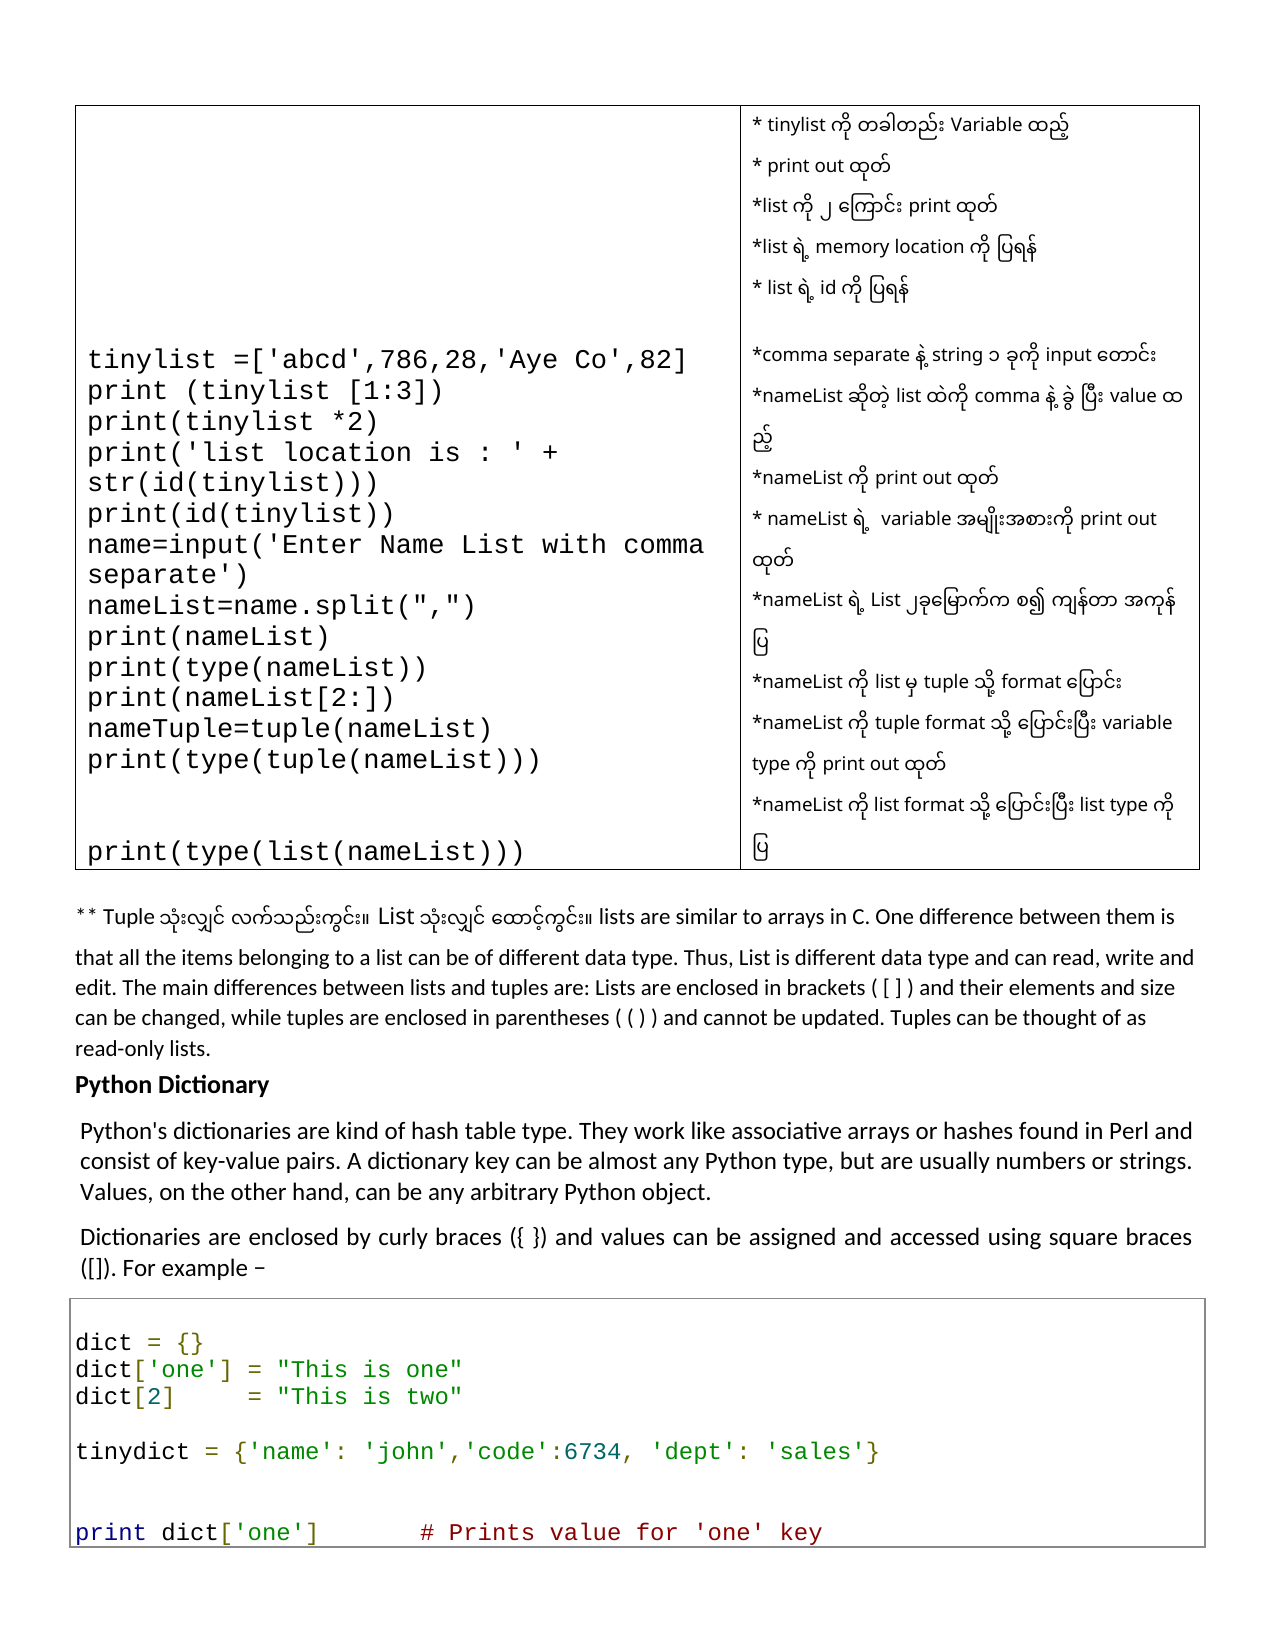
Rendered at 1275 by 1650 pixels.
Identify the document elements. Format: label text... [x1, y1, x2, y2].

text print dict['one'] # Prints value for 'one' key [75, 1521, 1200, 1546]
text tinydict = {'name': 'john','code':6734, 'dept': 'sales'} [75, 1439, 1200, 1466]
text ** Tuple သုံးလျှင် လက်သည်းကွင်း။ List သုံးလျှင် ထောင့်ကွင်း။ lists are similar to arrays in C. One difference between them is that all the items belonging to a list can be of different data type. Thus, List is different data type and can read, write and edit. The main differences between lists and tuples are: Lists are enclosed in brackets ( [ ] ) and their elements and size can be changed, while tuples are enclosed in parentheses ( ( ) ) and cannot be updated. Tuples can be thought of as read-only lists. [75, 900, 1200, 1062]
text Dictionaries are enclosed by curly braces ({ }) and values can be assigned and accessed using square braces ([]). For example − [80, 1221, 1195, 1282]
text dict['one'] = "This is one" [75, 1357, 1200, 1385]
subtitle Python Dictionary [75, 1068, 1200, 1100]
text dict[2] = "This is two" [75, 1385, 1200, 1412]
text dict = {} [75, 1330, 1200, 1357]
table_header tinylist =['abcd',786,28,'Aye Co',82] print (tinylist [1:3]) print(tinylist *2) print('list location is : ' + str(id(tinylist))) print(id(tinylist)) name=input('Enter Name List with comma separate') nameList=name.split(",") print(nameList) print(type(nameList)) print(nameList[2:]) nameTuple=tuple(nameList) print(type(tuple(nameList))) print(type(list(nameList))) [76, 106, 740, 869]
text Python's dictionaries are kind of hash table type. They work like associative arrays or hashes found in Perl and consist of key-value pairs. A dictionary key can be almost any Python type, but are usually numbers or strings. Values, on the other hand, can be any arbitrary Python object. [80, 1115, 1195, 1206]
table_header * tinylist ကို တခါတည်း Variable ထည့် * print out ထုတ် *list ကို ၂ ကြောင်း print ထုတ် *list ရဲ့ memory location ကို ပြရန် * list ရဲ့ id ကို ပြရန် *comma separate နဲ့ string ၁ ခုကို input တောင်း *nameList ဆိုတဲ့ list ထဲကို comma နဲ့ ခွဲ ပြီး value ထည့် *nameList ကို print out ထုတ် * nameList ရဲ့ variable အမျိုးအစားကို print out ထုတ် *nameList ရဲ့ List ၂ခုမြောက်က စ၍ ကျန်တာ အကုန်ပြ *nameList ကို list မှ tuple သို့ format ပြောင်း *nameList ကို tuple format သို့ ပြောင်းပြီး variable type ကို print out ထုတ် *nameList ကို list format သို့ ပြောင်းပြီး list type ကို ပြ [741, 106, 1199, 869]
